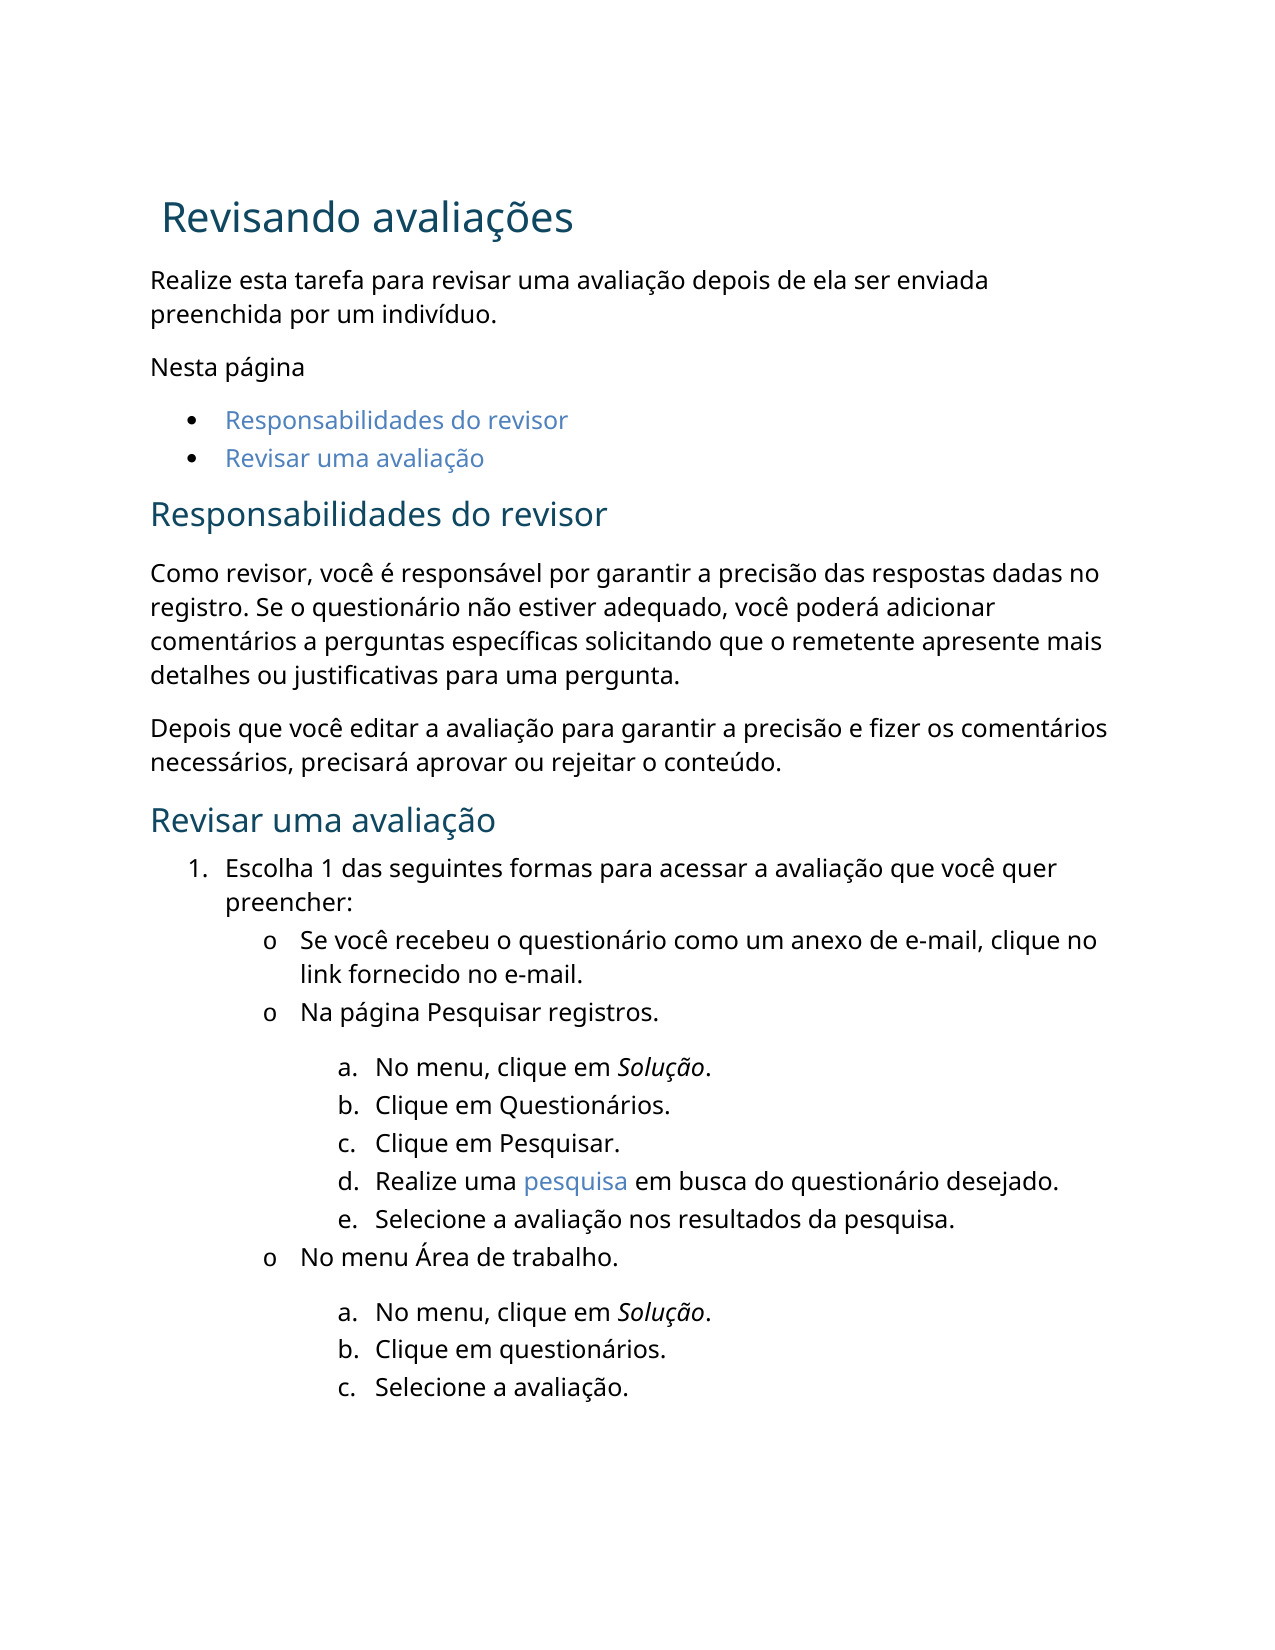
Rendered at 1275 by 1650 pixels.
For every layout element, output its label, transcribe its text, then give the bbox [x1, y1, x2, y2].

list Se você recebeu o questionário como um anexo de e-mail, clique no link fornecido no e-mail. [262, 923, 1125, 991]
list Clique em questionários. [337, 1332, 1125, 1366]
list Responsabilidades do revisor [187, 403, 1125, 437]
list Selecione a avaliação nos resultados da pesquisa. [337, 1201, 1125, 1235]
subtitle Revisando avaliações [150, 187, 1125, 244]
subtitle Responsabilidades do revisor [150, 491, 1125, 537]
list Na página Pesquisar registros. [262, 995, 1125, 1029]
list Clique em Pesquisar. [337, 1126, 1125, 1160]
subtitle Revisar uma avaliação [150, 797, 1125, 843]
text Nesta página [150, 350, 1125, 384]
text Realize esta tarefa para revisar uma avaliação depois de ela ser enviada preenchida por um indivíduo. [150, 263, 1125, 331]
text Como revisor, você é responsável por garantir a precisão das respostas dadas no registro. Se o questionário não estiver adequado, você poderá adicionar comentários a perguntas específicas solicitando que o remetente apresente mais detalhes ou justificativas para uma pergunta. [150, 555, 1125, 692]
list No menu, clique em Solução. [337, 1050, 1125, 1084]
list No menu, clique em Solução. [337, 1294, 1125, 1328]
list Revisar uma avaliação [187, 441, 1125, 474]
list Clique em Questionários. [337, 1088, 1125, 1122]
list Realize uma pesquisa em busca do questionário desejado. [337, 1163, 1125, 1198]
list Escolha 1 das seguintes formas para acessar a avaliação que você quer preencher: [187, 851, 1125, 919]
text Depois que você editar a avaliação para garantir a precisão e fizer os comentários necessários, precisará aprovar ou rejeitar o conteúdo. [150, 710, 1125, 778]
list No menu Área de trabalho. [262, 1239, 1125, 1273]
list Selecione a avaliação. [337, 1370, 1125, 1404]
